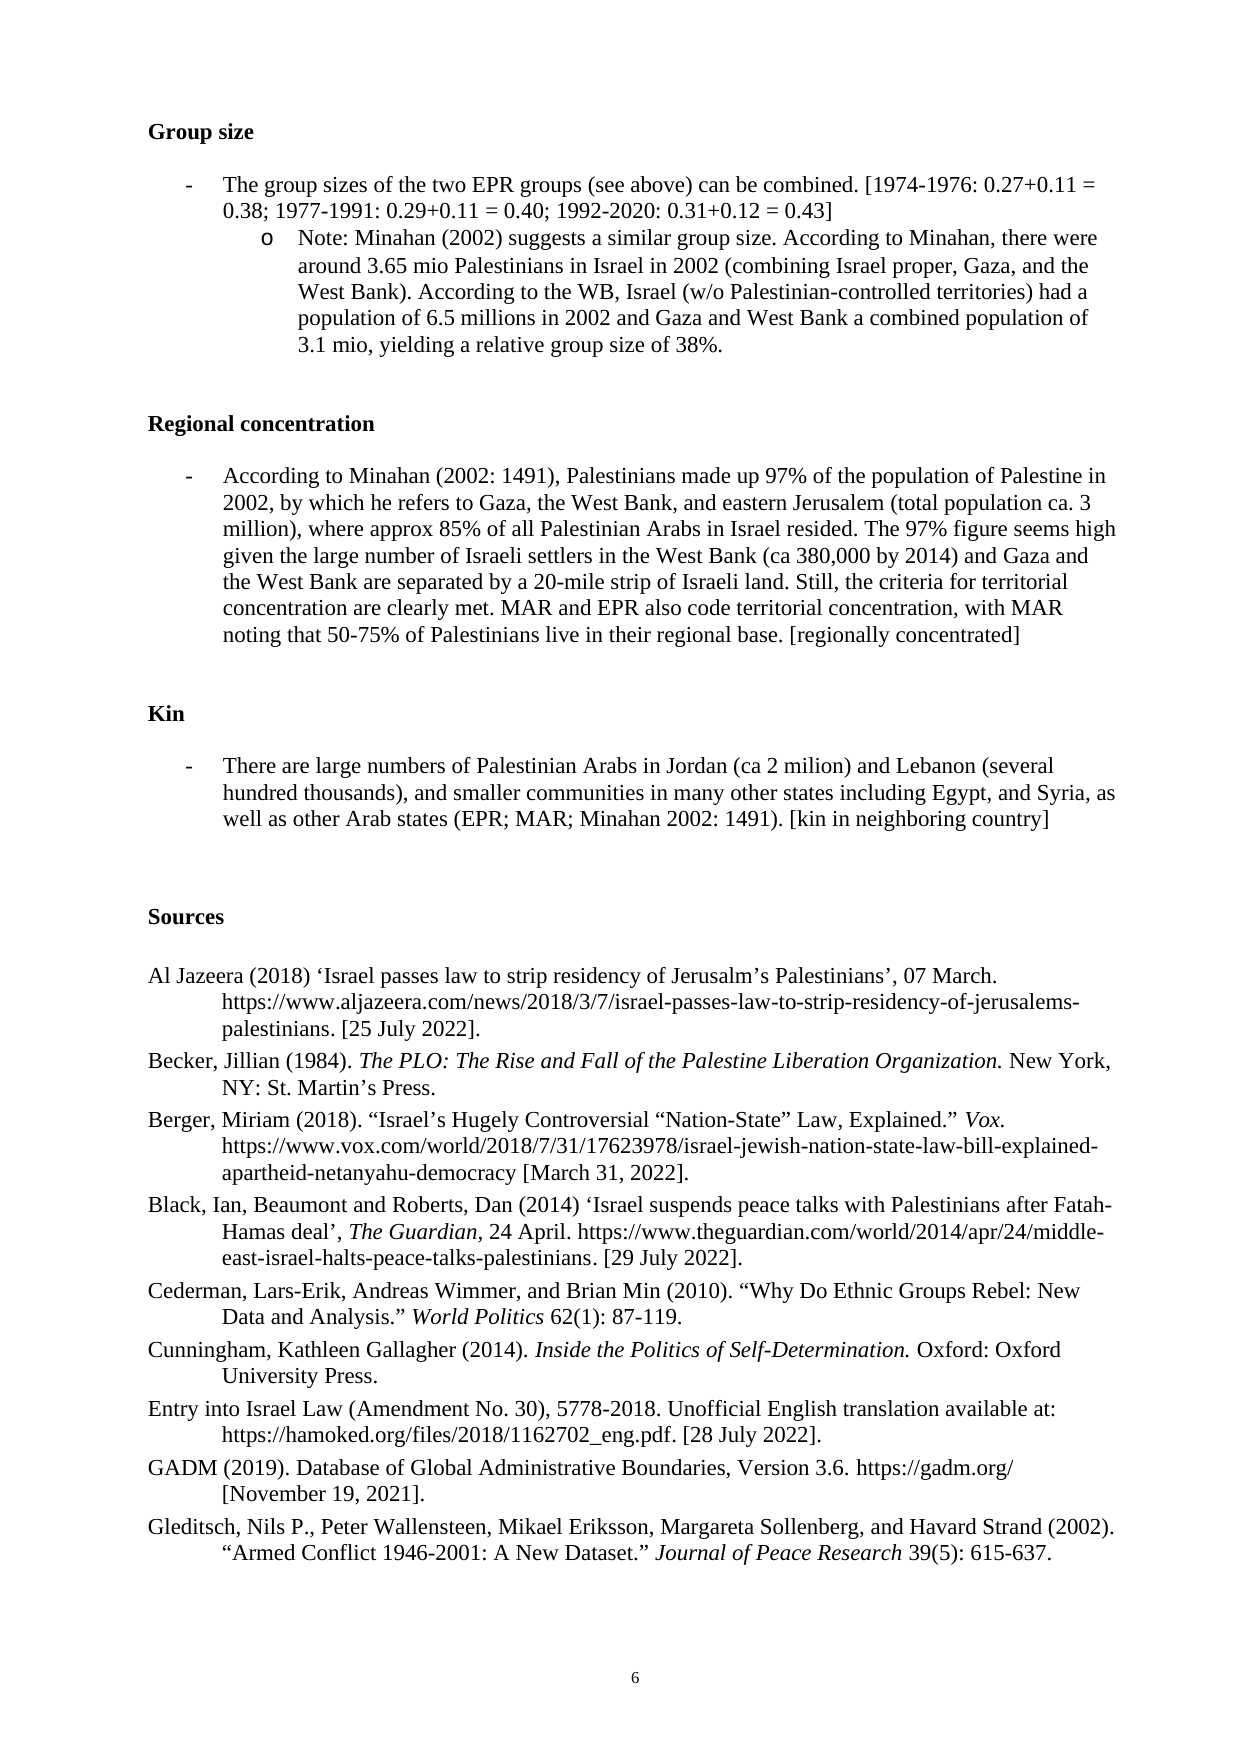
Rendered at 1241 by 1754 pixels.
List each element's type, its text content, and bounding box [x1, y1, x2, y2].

text Cederman, Lars-Erik, Andreas Wimmer, and Brian Min (2010). “Why Do Ethnic Groups Rebel: New Data and Analysis.” World Politics 62(1): 87-119. [148, 1277, 1122, 1329]
list There are large numbers of Palestinian Arabs in Jordan (ca 2 milion) and Lebanon (several hundred thousands), and smaller communities in many other states including Egypt, and Syria, as well as other Arab states (EPR; MAR; Minahan 2002: 1491). [kin in neighboring country] [185, 752, 1122, 832]
list According to Minahan (2002: 1491), Palestinians made up 97% of the population of Palestine in 2002, by which he refers to Gaza, the West Bank, and eastern Jerusalem (total population ca. 3 million), where approx 85% of all Palestinian Arabs in Israel resided. The 97% figure seems high given the large number of Israeli settlers in the West Bank (ca 380,000 by 2014) and Gaza and the West Bank are separated by a 20-mile strip of Israeli land. Still, the criteria for territorial concentration are clearly met. MAR and EPR also code territorial concentration, with MAR noting that 50-75% of Palestinians live in their regional base. [regionally concentrated] [185, 463, 1122, 647]
text Berger, Miriam (2018). “Israel’s Hugely Controversial “Nation-State” Law, Explained.” Vox. https://www.vox.com/world/2018/7/31/17623978/israel-jewish-nation-state-law-bill-explained-apartheid-netanyahu-democracy [March 31, 2022]. [148, 1106, 1122, 1185]
list Note: Minahan (2002) suggests a similar group size. According to Minahan, there were around 3.65 mio Palestinians in Israel in 2002 (combining Israel proper, Gaza, and the West Bank). According to the WB, Israel (w/o Palestinian-controlled territories) had a population of 6.5 millions in 2002 and Gaza and West Bank a combined population of 3.1 mio, yielding a relative group size of 38%. [260, 223, 1122, 357]
text Kin [148, 700, 1122, 726]
text Regional concentration [148, 410, 1122, 436]
text Sources [148, 903, 1122, 929]
text Cunningham, Kathleen Gallagher (2014). Inside the Politics of Self-Determination. Oxford: Oxford University Press. [148, 1336, 1122, 1388]
list The group sizes of the two EPR groups (see above) can be combined. [1974-1976: 0.27+0.11 = 0.38; 1977-1991: 0.29+0.11 = 0.40; 1992-2020: 0.31+0.12 = 0.43] [185, 171, 1122, 223]
text Becker, Jillian (1984). The PLO: The Rise and Fall of the Palestine Liberation Organization. New York, NY: St. Martin’s Press. [148, 1047, 1122, 1100]
text GADM (2019). Database of Global Administrative Boundaries, Version 3.6. https://gadm.org/ [November 19, 2021]. [148, 1454, 1122, 1506]
text Group size [148, 118, 1122, 144]
text Gleditsch, Nils P., Peter Wallensteen, Mikael Eriksson, Margareta Sollenberg, and Havard Strand (2002). “Armed Conflict 1946-2001: A New Dataset.” Journal of Peace Research 39(5): 615-637. [148, 1513, 1122, 1565]
text Entry into Israel Law (Amendment No. 30), 5778-2018. Unofficial English translation available at: https://hamoked.org/files/2018/1162702_eng.pdf. [28 July 2022]. [148, 1395, 1122, 1447]
text Black, Ian, Beaumont and Roberts, Dan (2014) ‘Israel suspends peace talks with Palestinians after Fatah-Hamas deal’, The Guardian, 24 April. https://www.theguardian.com/world/2014/apr/24/middle-east-israel-halts-peace-talks-palestinians. [29 July 2022]. [148, 1192, 1122, 1271]
text Al Jazeera (2018) ‘Israel passes law to strip residency of Jerusalm’s Palestinians’, 07 March. https://www.aljazeera.com/news/2018/3/7/israel-passes-law-to-strip-residency-of-jerusalems-palestinians. [25 July 2022]. [148, 962, 1122, 1041]
